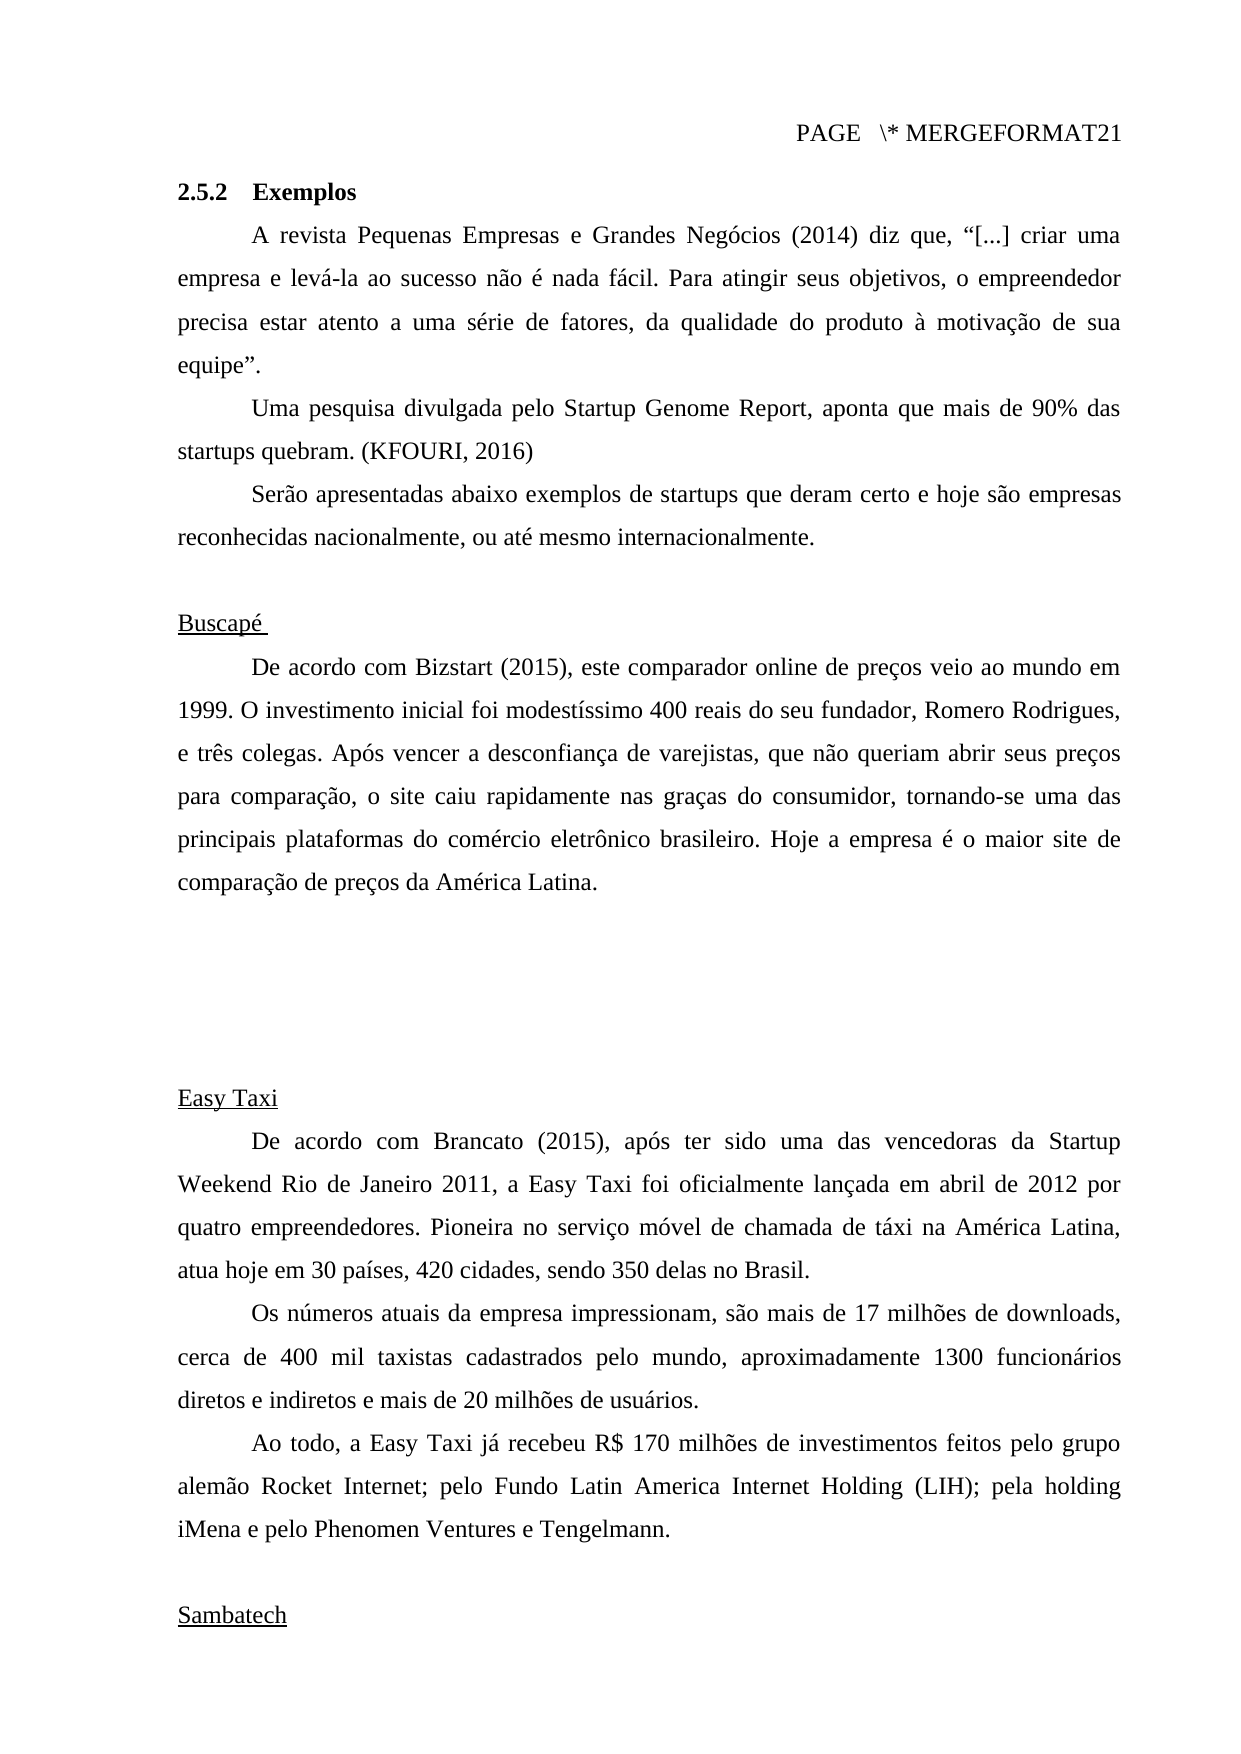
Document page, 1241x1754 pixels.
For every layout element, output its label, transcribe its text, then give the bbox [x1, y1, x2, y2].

subtitle Exemplos [177, 177, 1122, 206]
text Serão apresentadas abaixo exemplos de startups que deram certo e hoje são empresas reconhecidas nacionalmente, ou até mesmo internacionalmente. [177, 479, 1122, 551]
text Sambatech [177, 1600, 1122, 1629]
text Ao todo, a Easy Taxi já recebeu R$ 170 milhões de investimentos feitos pelo grupo alemão Rocket Internet; pelo Fundo Latin America Internet Holding (LIH); pela holding iMena e pelo Phenomen Ventures e Tengelmann. [177, 1428, 1122, 1543]
text Buscapé [177, 608, 1122, 637]
text Easy Taxi [177, 1083, 1122, 1112]
text De acordo com Bizstart (2015), este comparador online de preços veio ao mundo em 1999. O investimento inicial foi modestíssimo 400 reais do seu fundador, Romero Rodrigues, e três colegas. Após vencer a desconfiança de varejistas, que não queriam abrir seus preços para comparação, o site caiu rapidamente nas graças do consumidor, tornando-se uma das principais plataformas do comércio eletrônico brasileiro. Hoje a empresa é o maior site de comparação de preços da América Latina. [177, 652, 1122, 896]
text Uma pesquisa divulgada pelo Startup Genome Report, aponta que mais de 90% das startups quebram. (KFOURI, 2016) [177, 393, 1122, 465]
text Os números atuais da empresa impressionam, são mais de 17 milhões de downloads, cerca de 400 mil taxistas cadastrados pelo mundo, aproximadamente 1300 funcionários diretos e indiretos e mais de 20 milhões de usuários. [177, 1298, 1122, 1413]
text De acordo com Brancato (2015), após ter sido uma das vencedoras da Startup Weekend Rio de Janeiro 2011, a Easy Taxi foi oficialmente lançada em abril de 2012 por quatro empreendedores. Pioneira no serviço móvel de chamada de táxi na América Latina, atua hoje em 30 países, 420 cidades, sendo 350 delas no Brasil. [177, 1126, 1122, 1284]
